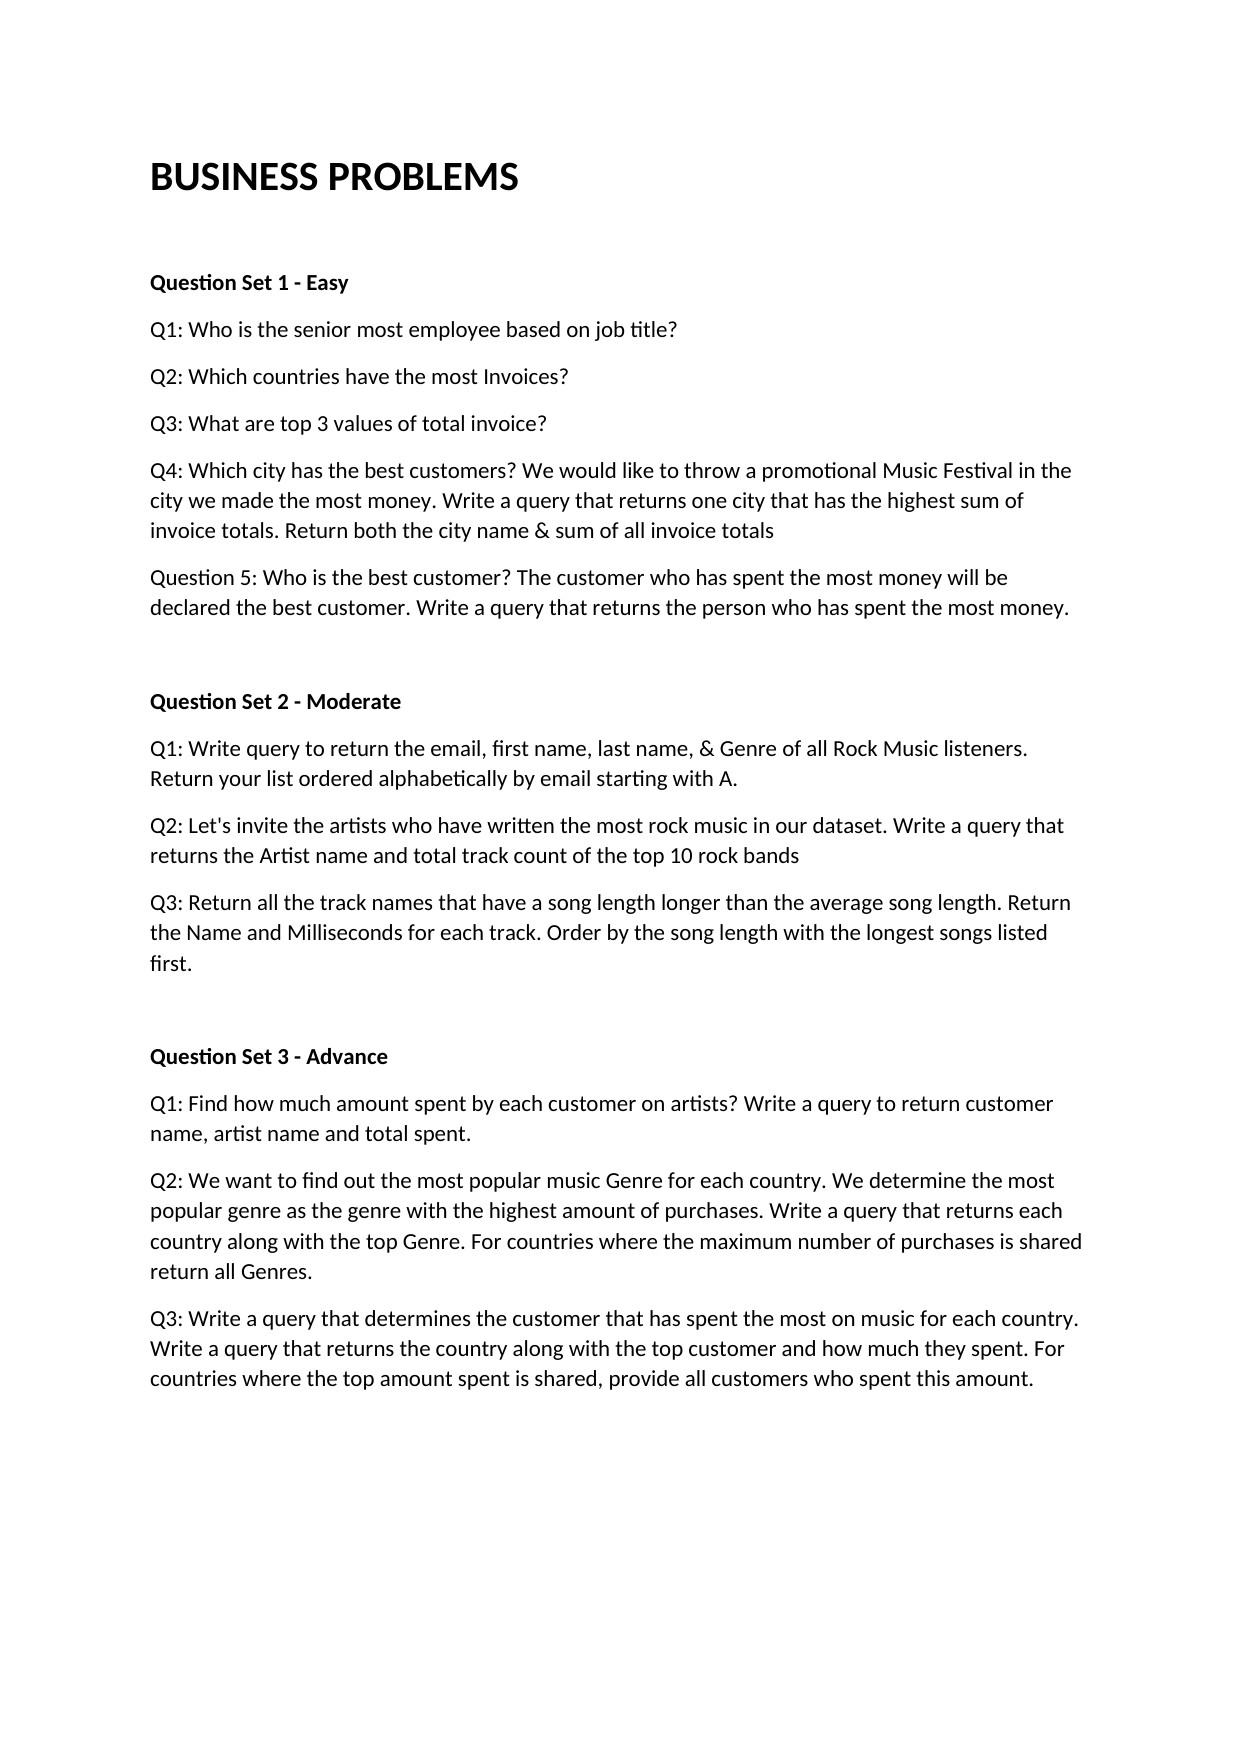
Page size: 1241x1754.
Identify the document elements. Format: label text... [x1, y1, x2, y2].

text Question Set 3 - Advance [150, 1042, 1090, 1070]
text Question 5: Who is the best customer? The customer who has spent the most money will be declared the best customer. Write a query that returns the person who has spent the most money. [150, 563, 1090, 621]
text Q3: Return all the track names that have a song length longer than the average song length. Return the Name and Milliseconds for each track. Order by the song length with the longest songs listed first. [150, 888, 1090, 977]
text Q2: Which countries have the most Invoices? [150, 362, 1090, 390]
text Question Set 2 - Moderate [150, 687, 1090, 715]
text Q1: Find how much amount spent by each customer on artists? Write a query to return customer name, artist name and total spent. [150, 1089, 1090, 1147]
text Q4: Which city has the best customers? We would like to throw a promotional Music Festival in the city we made the most money. Write a query that returns one city that has the highest sum of invoice totals. Return both the city name & sum of all invoice totals [150, 456, 1090, 544]
text Q1: Write query to return the email, first name, last name, & Genre of all Rock Music listeners. Return your list ordered alphabetically by email starting with A. [150, 734, 1090, 792]
text Question Set 1 - Easy [150, 268, 1090, 296]
text BUSINESS PROBLEMS [150, 150, 1090, 201]
text Q1: Who is the senior most employee based on job title? [150, 315, 1090, 343]
text Q3: What are top 3 values of total invoice? [150, 409, 1090, 437]
text Q2: Let's invite the artists who have written the most rock music in our dataset. Write a query that returns the Artist name and total track count of the top 10 rock bands [150, 811, 1090, 869]
text Q3: Write a query that determines the customer that has spent the most on music for each country. Write a query that returns the country along with the top customer and how much they spent. For countries where the top amount spent is shared, provide all customers who spent this amount. [150, 1304, 1090, 1392]
text Q2: We want to find out the most popular music Genre for each country. We determine the most popular genre as the genre with the highest amount of purchases. Write a query that returns each country along with the top Genre. For countries where the maximum number of purchases is shared return all Genres. [150, 1166, 1090, 1285]
